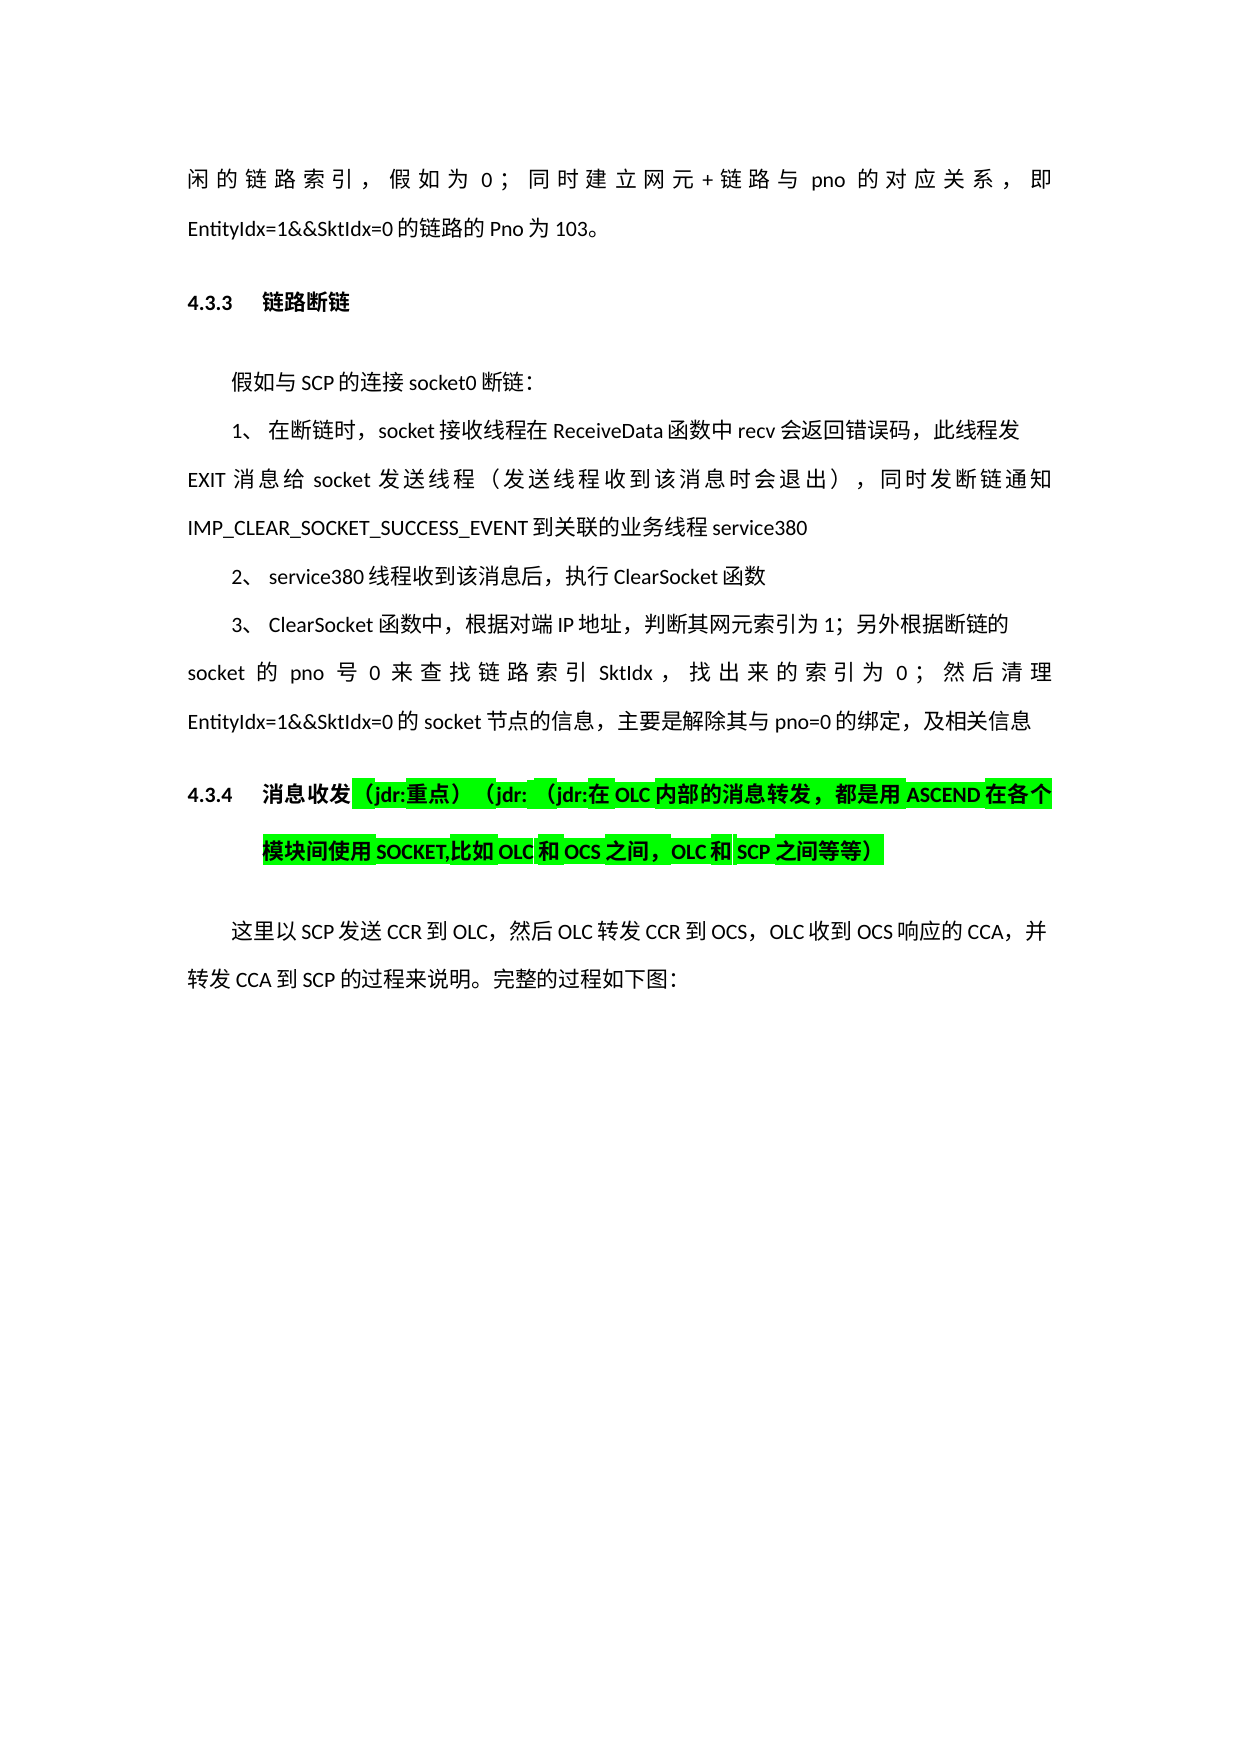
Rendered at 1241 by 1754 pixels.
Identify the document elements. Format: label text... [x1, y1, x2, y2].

subtitle 链路断链 [187, 284, 1053, 317]
text socket的pno号0来查找链路索引SktIdx，找出来的索引为0；然后清理EntityIdx=1&&SktIdx=0的socket节点的信息，主要是解除其与pno=0的绑定，及相关信息 [187, 655, 1053, 736]
list ClearSocket函数中，根据对端IP地址，判断其网元索引为1；另外根据断链的 [231, 607, 1053, 639]
text 转发CCA到SCP的过程来说明。完整的过程如下图： [187, 962, 1053, 994]
list service380线程收到该消息后，执行ClearSocket函数 [231, 558, 1053, 591]
text 这里以SCP发送CCR到OLC，然后OLC转发CCR到OCS，OLC收到OCS响应的CCA，并 [231, 914, 1053, 946]
list 在断链时，socket接收线程在ReceiveData函数中recv会返回错误码，此线程发 [231, 413, 1053, 445]
text 闲的链路索引，假如为0；同时建立网元+链路与pno的对应关系，即EntityIdx=1&&SktIdx=0的链路的Pno为103。 [187, 162, 1053, 243]
subtitle 消息收发（jdr:重点）（jdr: （jdr:在OLC内部的消息转发，都是用ASCEND在各个模块间使用SOCKET,比如OLC和OCS之间，OLC和SCP之间等等） [187, 777, 1053, 866]
text 假如与SCP的连接socket0断链： [231, 364, 1053, 397]
text EXIT消息给socket发送线程（发送线程收到该消息时会退出），同时发断链通知IMP_CLEAR_SOCKET_SUCCESS_EVENT到关联的业务线程service380 [187, 461, 1053, 542]
